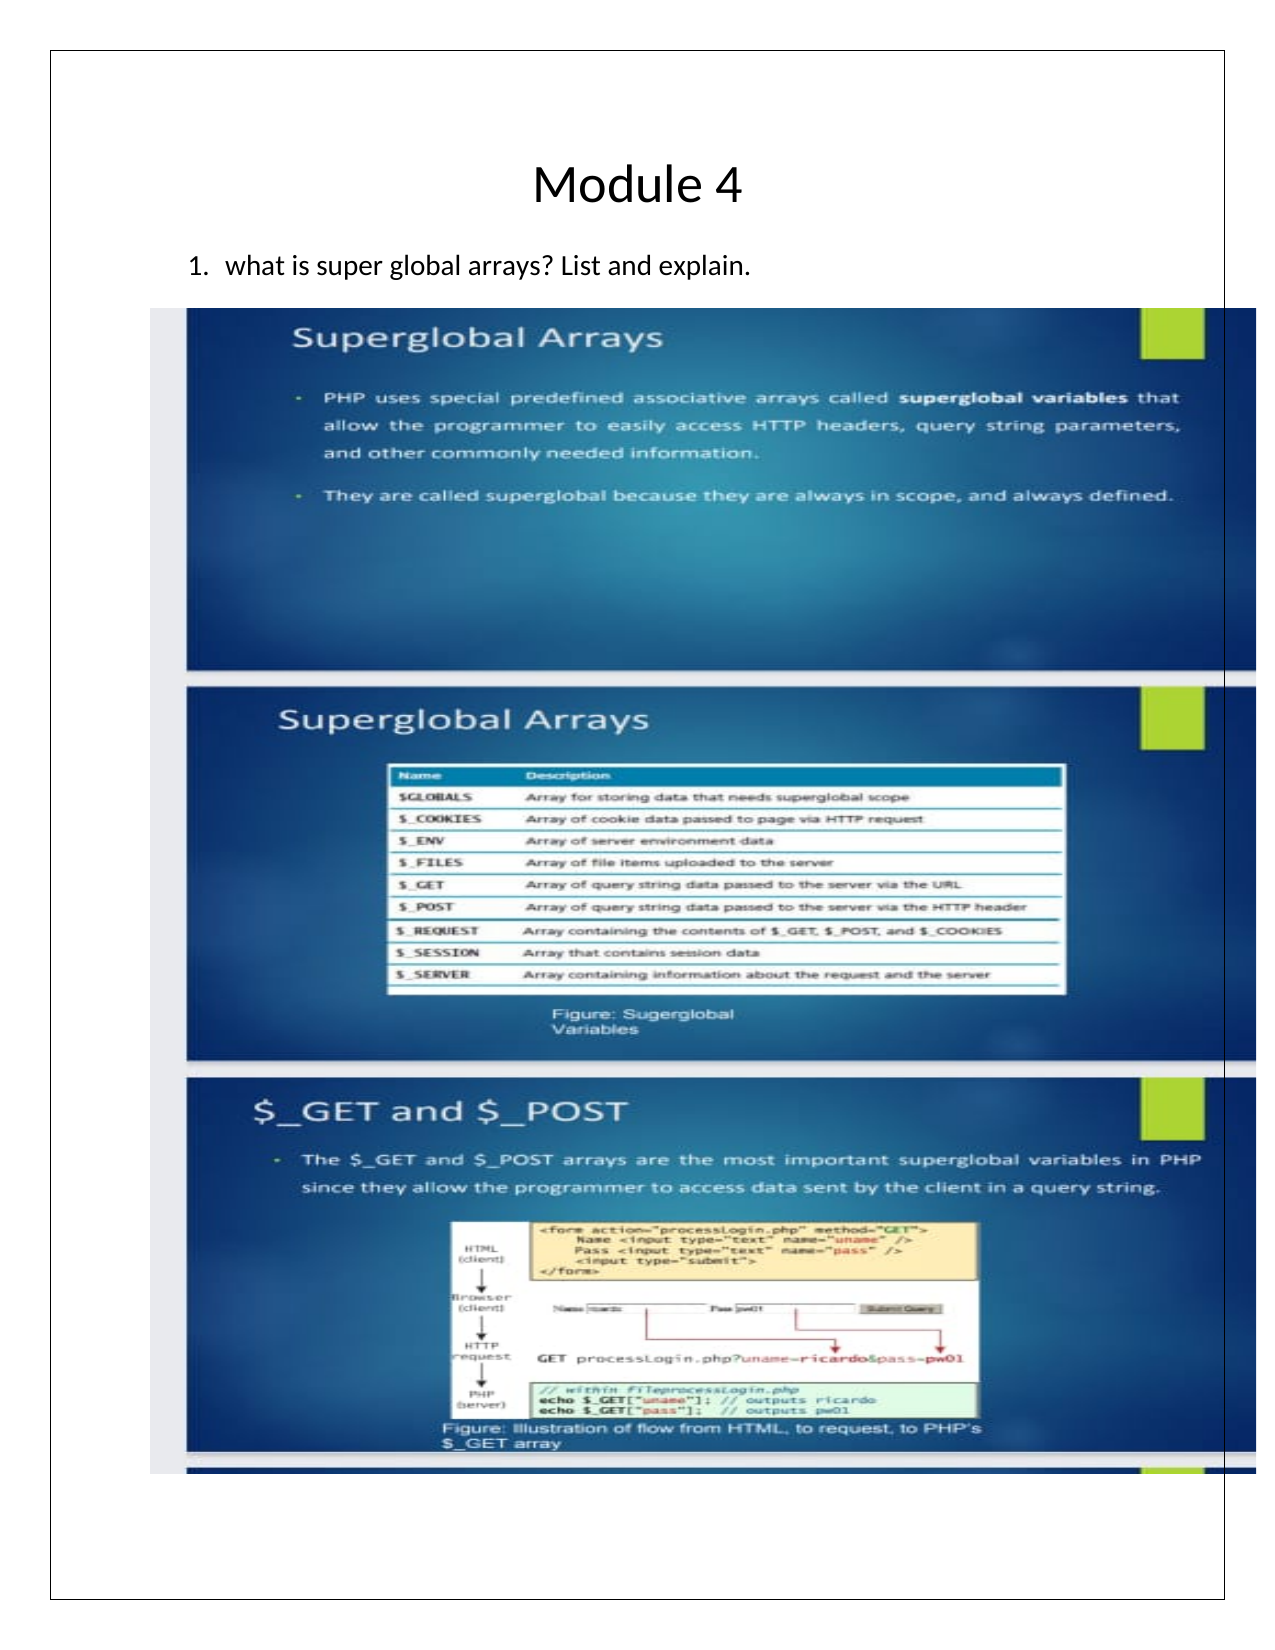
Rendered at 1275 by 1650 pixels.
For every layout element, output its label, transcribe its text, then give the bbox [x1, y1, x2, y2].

picture [1225, 308, 1257, 1474]
picture [150, 308, 1224, 1474]
list what is super global arrays? List and explain. [187, 247, 1125, 282]
text Module 4 [150, 150, 1125, 216]
